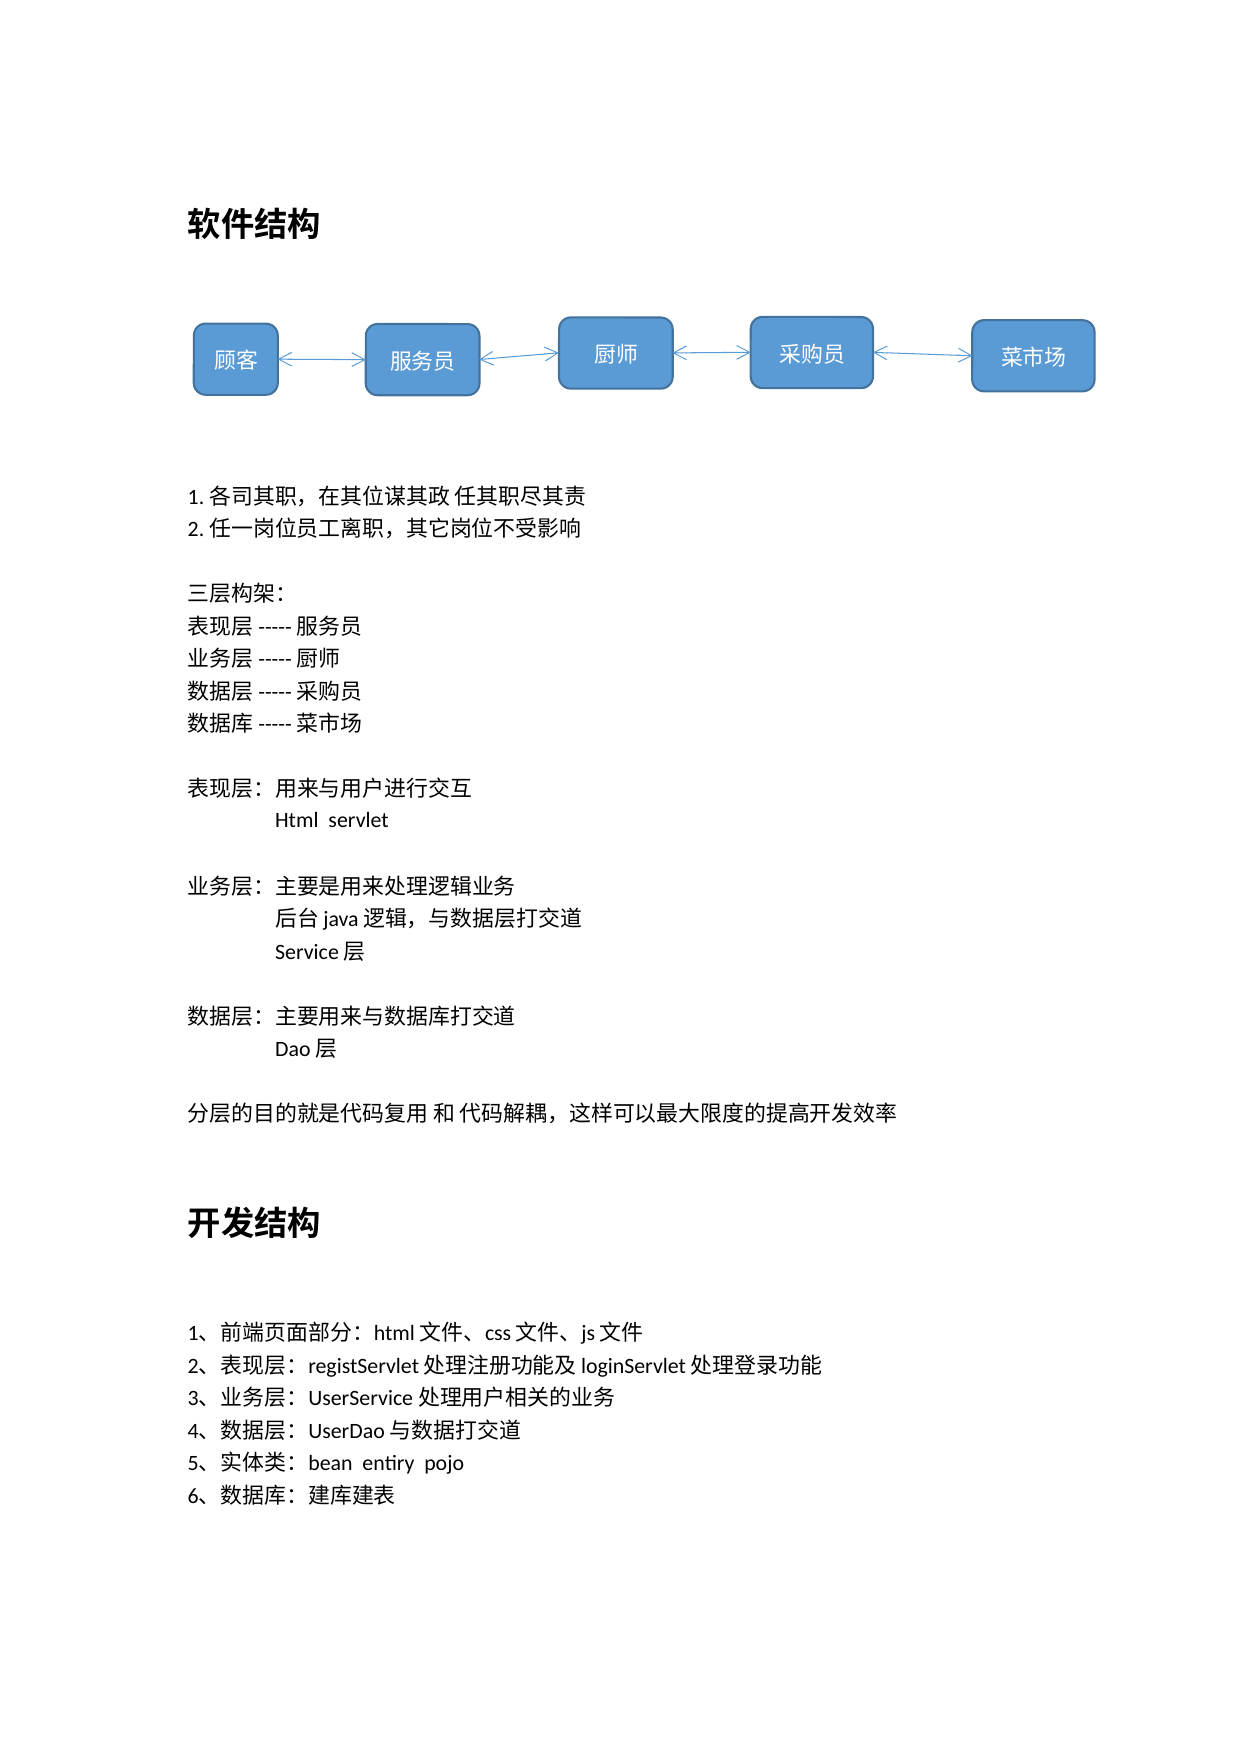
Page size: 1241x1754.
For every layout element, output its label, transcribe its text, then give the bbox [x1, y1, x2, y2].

list 表现层 ----- 服务员 [187, 608, 1053, 641]
list 前端页面部分：html文件、css文件、js文件 [187, 1315, 1053, 1347]
list Html servlet [231, 803, 1053, 836]
list 数据层：UserDao 与数据打交道 [187, 1412, 1053, 1445]
list 表现层：registServlet处理注册功能及loginServlet处理登录功能 [187, 1347, 1053, 1380]
list 任一岗位员工离职，其它岗位不受影响 [187, 511, 1053, 543]
list 数据层 ----- 采购员 [187, 673, 1053, 706]
text 数据层：主要用来与数据库打交道 [187, 998, 1053, 1031]
list 各司其职，在其位谋其政 任其职尽其责 [187, 478, 1053, 511]
text 分层的目的就是代码复用 和 代码解耦，这样可以最大限度的提高开发效率 [187, 1096, 1053, 1128]
list 业务层：UserService 处理用户相关的业务 [187, 1380, 1053, 1412]
list 实体类：bean entiry pojo [187, 1445, 1053, 1477]
subtitle 软件结构 [187, 189, 1053, 254]
text 后台java逻辑，与数据层打交道 [231, 901, 1053, 933]
text Dao层 [231, 1031, 1053, 1063]
list 数据库 ----- 菜市场 [187, 706, 1053, 738]
subtitle 开发结构 [187, 1188, 1053, 1253]
text Service层 [231, 933, 1053, 966]
list 数据库：建库建表 [187, 1477, 1053, 1510]
text 业务层：主要是用来处理逻辑业务 [187, 868, 1053, 901]
list 业务层 ----- 厨师 [187, 641, 1053, 673]
list 表现层：用来与用户进行交互 [187, 771, 1053, 803]
list 三层构架： [187, 576, 1053, 608]
